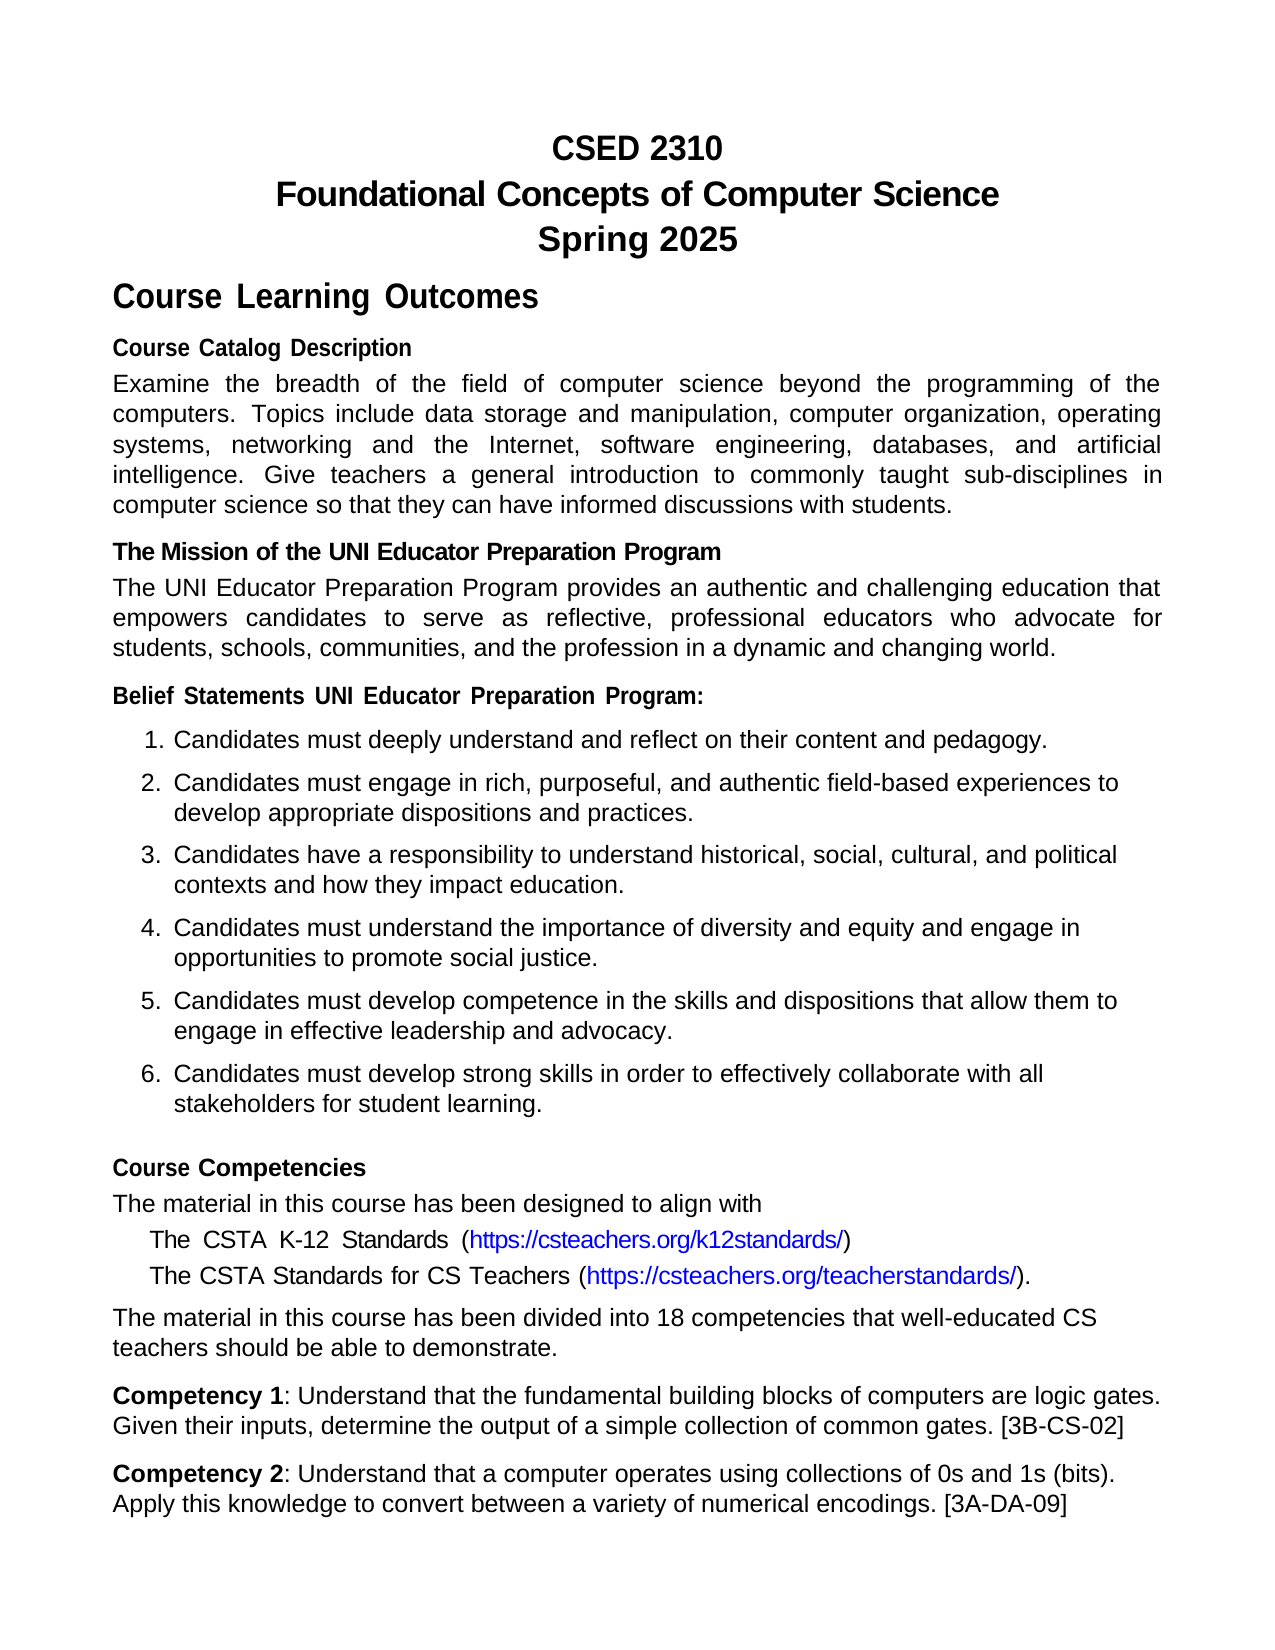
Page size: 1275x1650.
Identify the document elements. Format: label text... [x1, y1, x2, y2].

text Course Learning Outcomes [112, 276, 1179, 316]
text CSED 2310 [227, 127, 1048, 168]
text Competency 2: Understand that a computer operates using collections of 0s and 1s (bits). Apply this knowledge to convert between a variety of numerical encodings. [3A-DA-09] [112, 1459, 1179, 1517]
subtitle The Mission of the UNI Educator Preparation Program [112, 537, 1179, 566]
text Examine the breadth of the ﬁeld of computer science beyond the programming of the computers. Topics include data storage and manipulation, computer organization, operating systems, networking and the Internet, software engineering, databases, and artiﬁcial intelligence. Give teachers a general introduction to commonly taught sub-disciplines in computer science so that they can have informed discussions with students. [112, 369, 1163, 518]
list Candidates must deeply understand and reﬂect on their content and pedagogy. [144, 724, 1179, 753]
list Candidates must develop strong skills in order to effectively collaborate with all stakeholders for student learning. [141, 1059, 1163, 1118]
subtitle Belief Statements UNI Educator Preparation Program: [112, 681, 1179, 710]
list Candidates have a responsibility to understand historical, social, cultural, and political contexts and how they impact education. [141, 840, 1163, 899]
text The material in this course has been divided into 18 competencies that well-educated CS teachers should be able to demonstrate. [112, 1303, 1179, 1362]
text The material in this course has been designed to align with [112, 1189, 1179, 1218]
text The UNI Educator Preparation Program provides an authentic and challenging education that empowers candidates to serve as reﬂective, professional educators who advocate for students, schools, communities, and the profession in a dynamic and changing world. [112, 573, 1163, 662]
text The CSTA Standards for CS Teachers (https://csteachers.org/teacherstandards/). [149, 1261, 1179, 1290]
text The CSTA K-12 Standards (https://csteachers.org/k12standards/) [149, 1225, 1179, 1254]
list Candidates must develop competence in the skills and dispositions that allow them to engage in effective leadership and advocacy. [141, 986, 1163, 1045]
text Competency 1: Understand that the fundamental building blocks of computers are logic gates. Given their inputs, determine the output of a simple collection of common gates. [3B-CS-02] [112, 1381, 1179, 1440]
text Foundational Concepts of Computer Science Spring 2025 [227, 173, 1049, 259]
subtitle Course Catalog Description [112, 333, 1179, 362]
subtitle Course Competencies [112, 1153, 1179, 1182]
list Candidates must understand the importance of diversity and equity and engage in opportunities to promote social justice. [141, 913, 1163, 972]
list Candidates must engage in rich, purposeful, and authentic ﬁeld-based experiences to develop appropriate dispositions and practices. [141, 767, 1163, 826]
